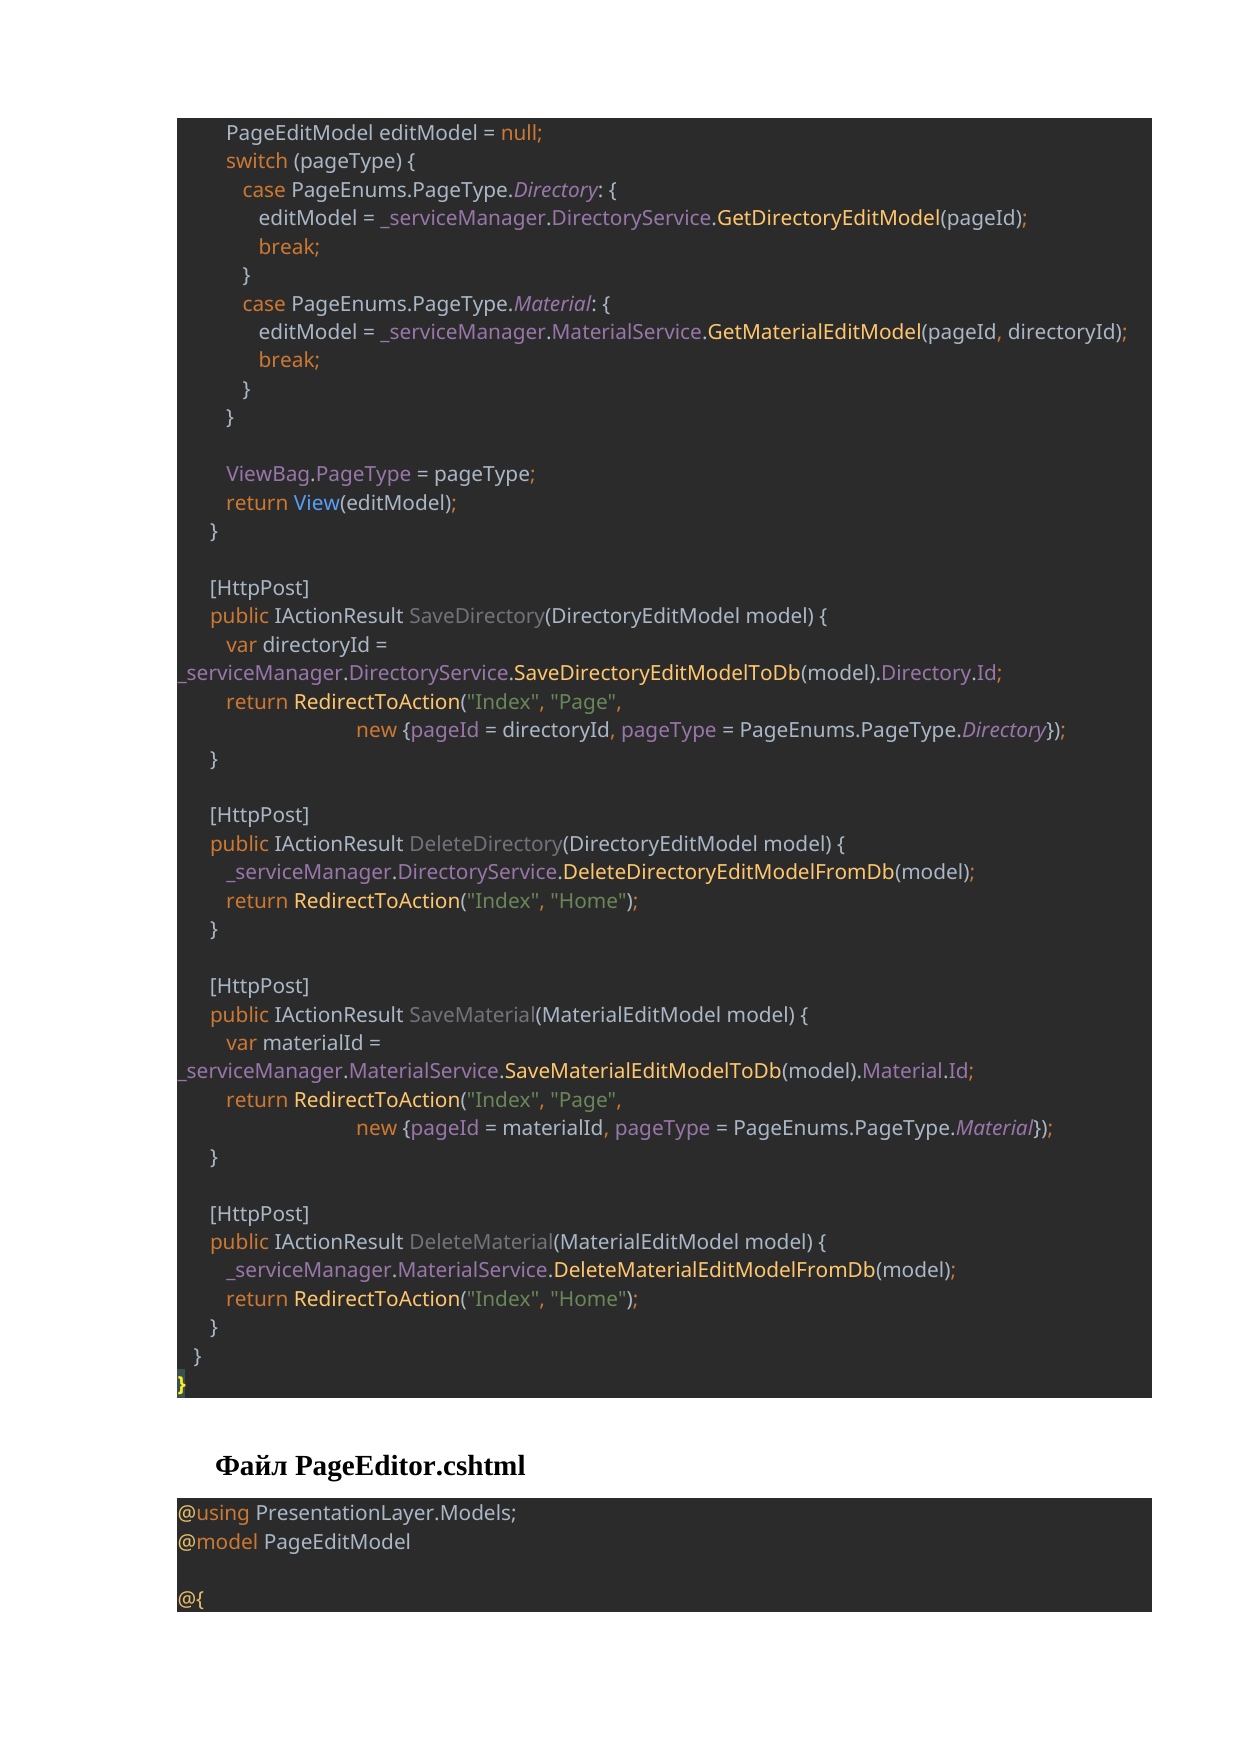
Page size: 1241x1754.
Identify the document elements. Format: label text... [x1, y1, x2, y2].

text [177, 1498, 1152, 1612]
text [177, 118, 1152, 1398]
text Файл PageEditor.cshtml [215, 1448, 1152, 1482]
